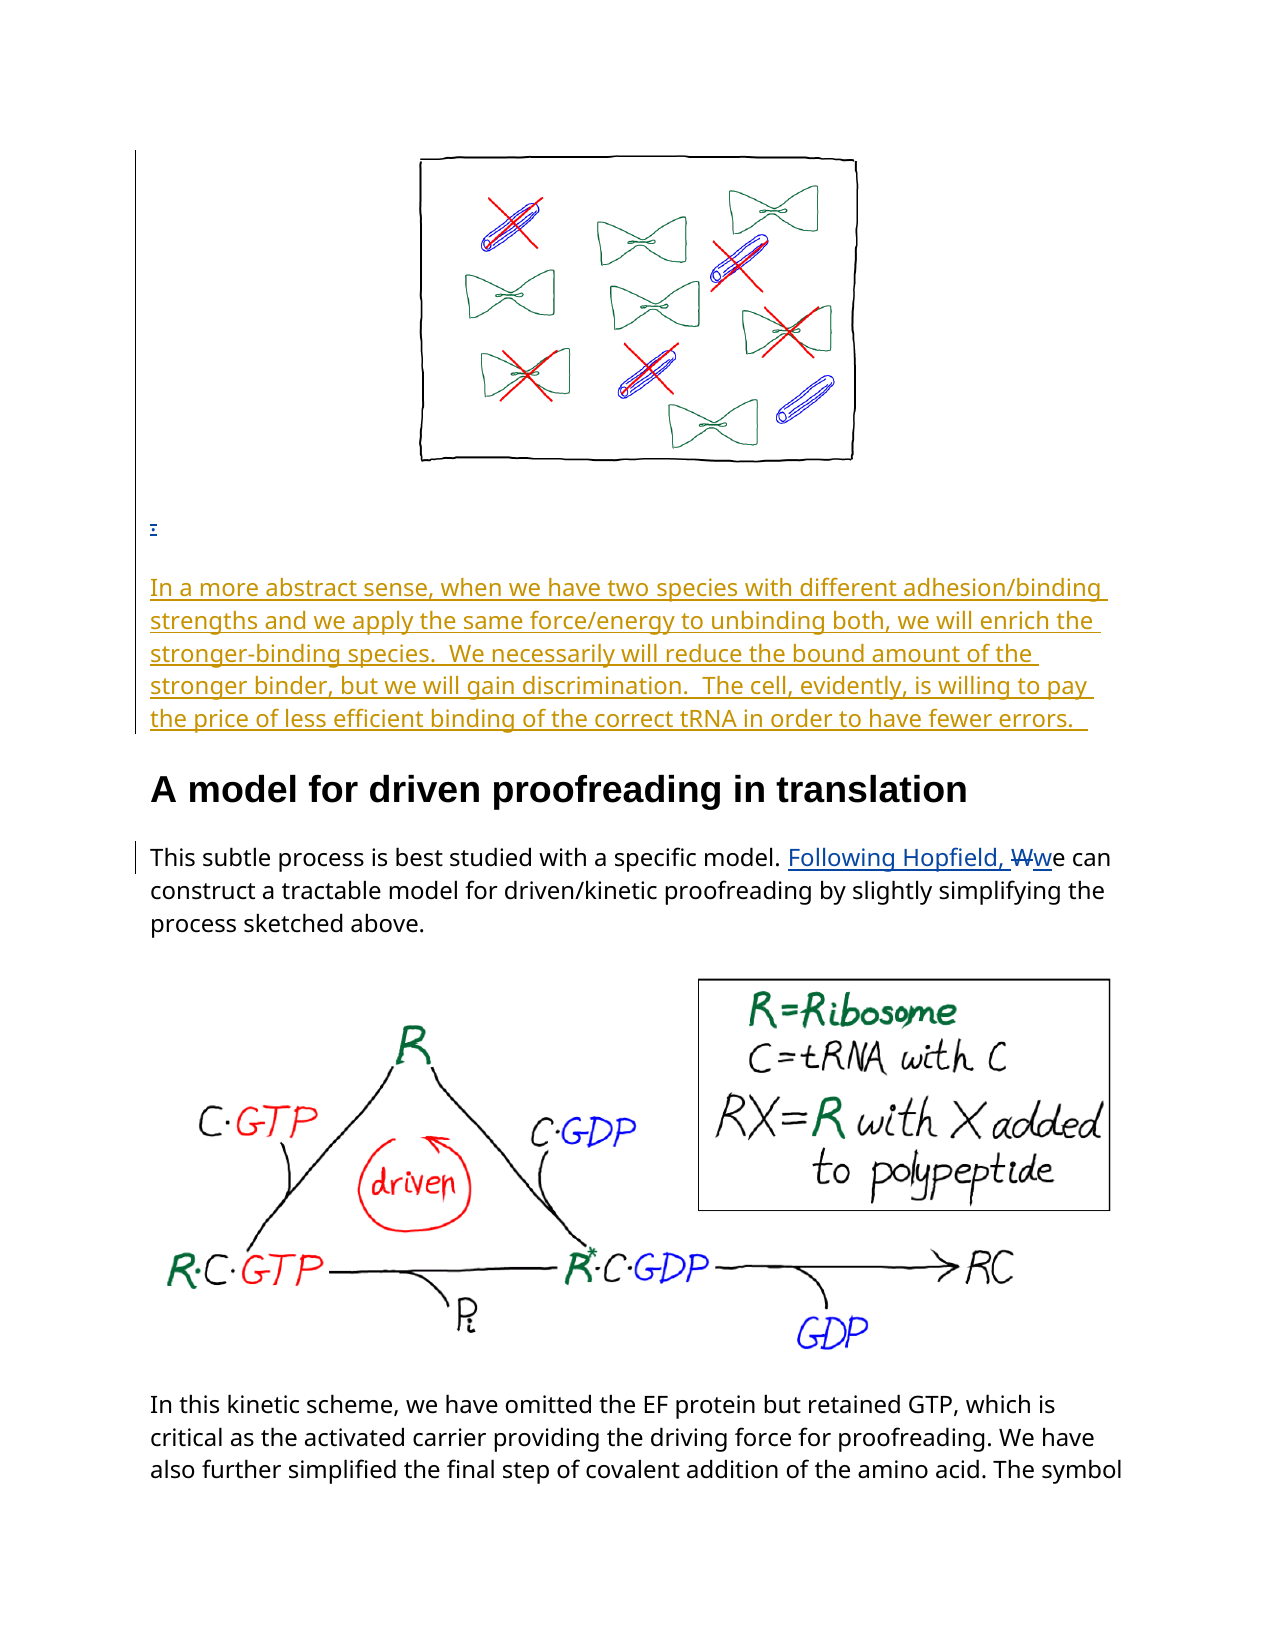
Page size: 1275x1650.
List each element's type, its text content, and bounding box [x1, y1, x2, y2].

text This subtle process is best studied with a specific model. e can construct a tractable model for driven/kinetic proofreading by slightly simplifying the process sketched above. [150, 841, 1125, 939]
text A model for driven proofreading in translation [150, 767, 1125, 810]
picture [409, 150, 866, 474]
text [150, 1388, 1125, 1486]
picture [159, 970, 1116, 1357]
